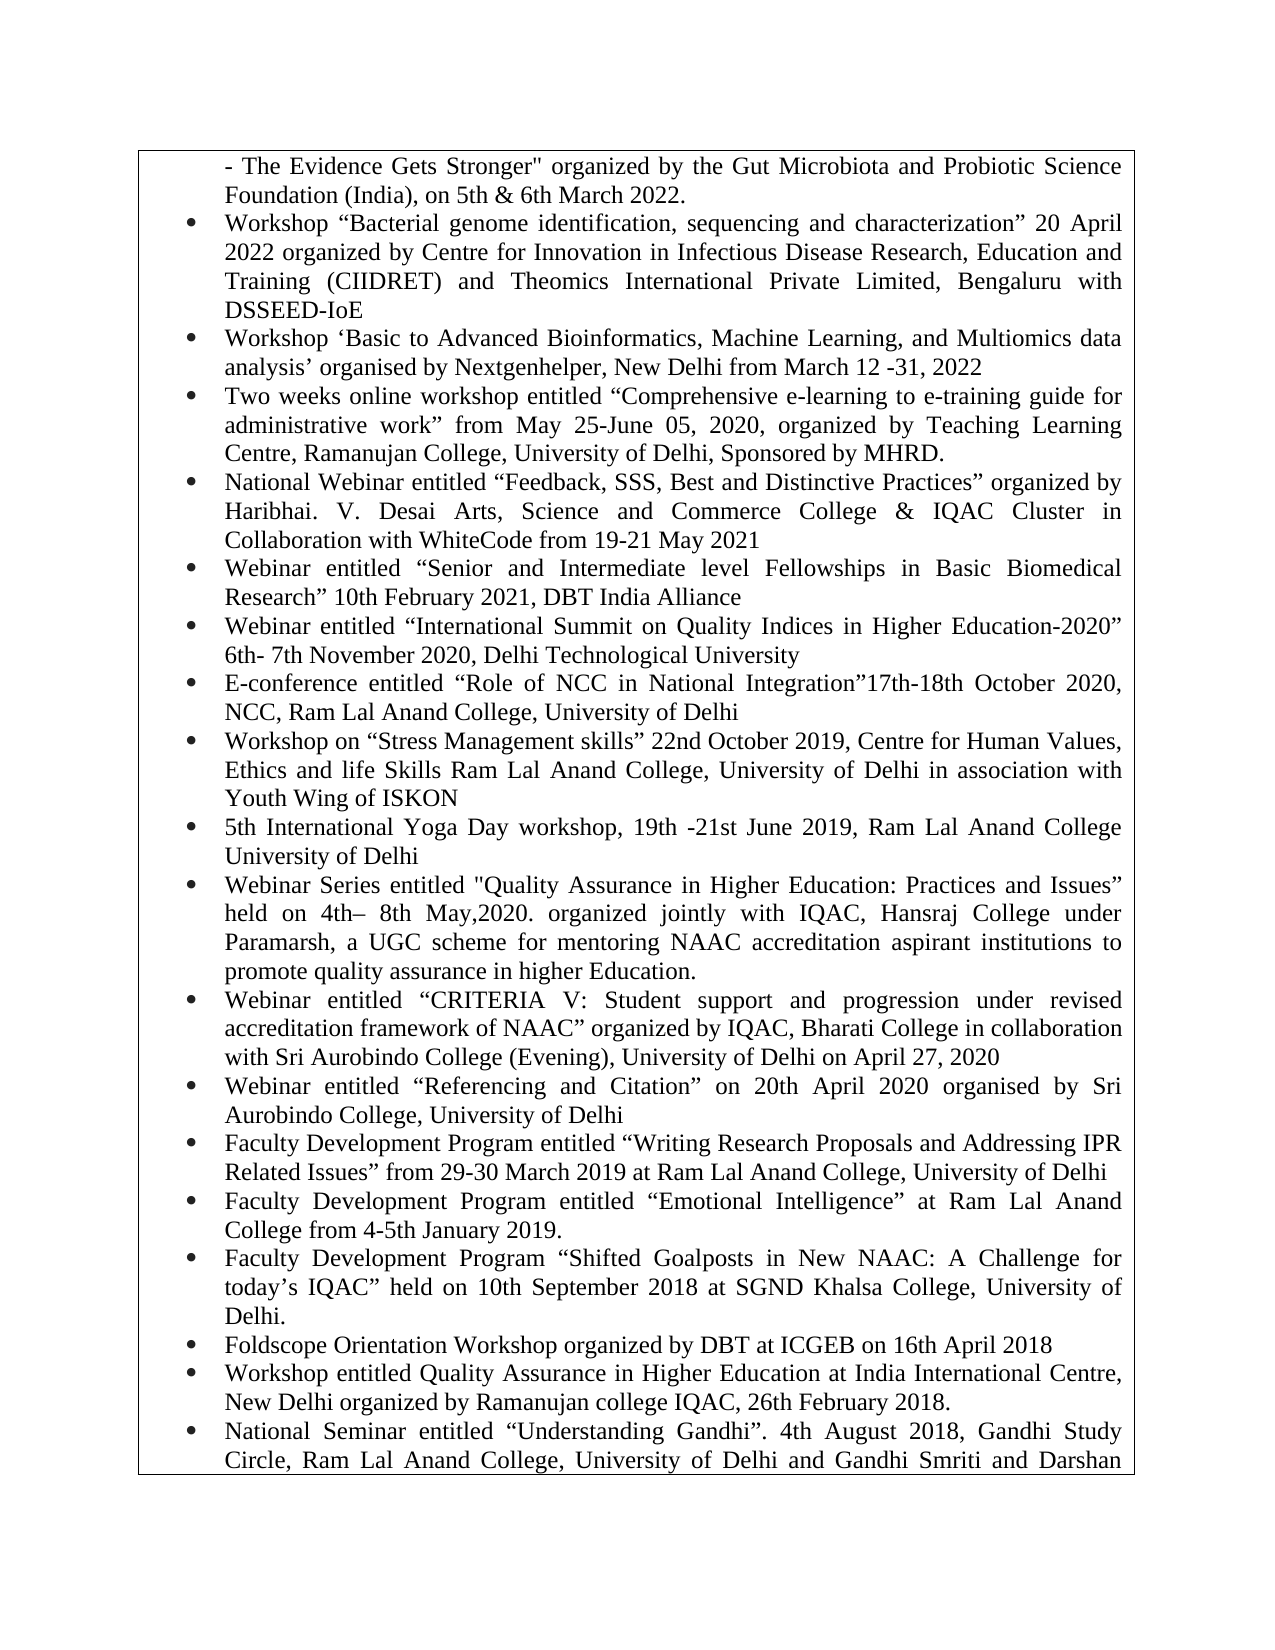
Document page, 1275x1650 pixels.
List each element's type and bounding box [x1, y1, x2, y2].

table_cell [139, 151, 1134, 1473]
